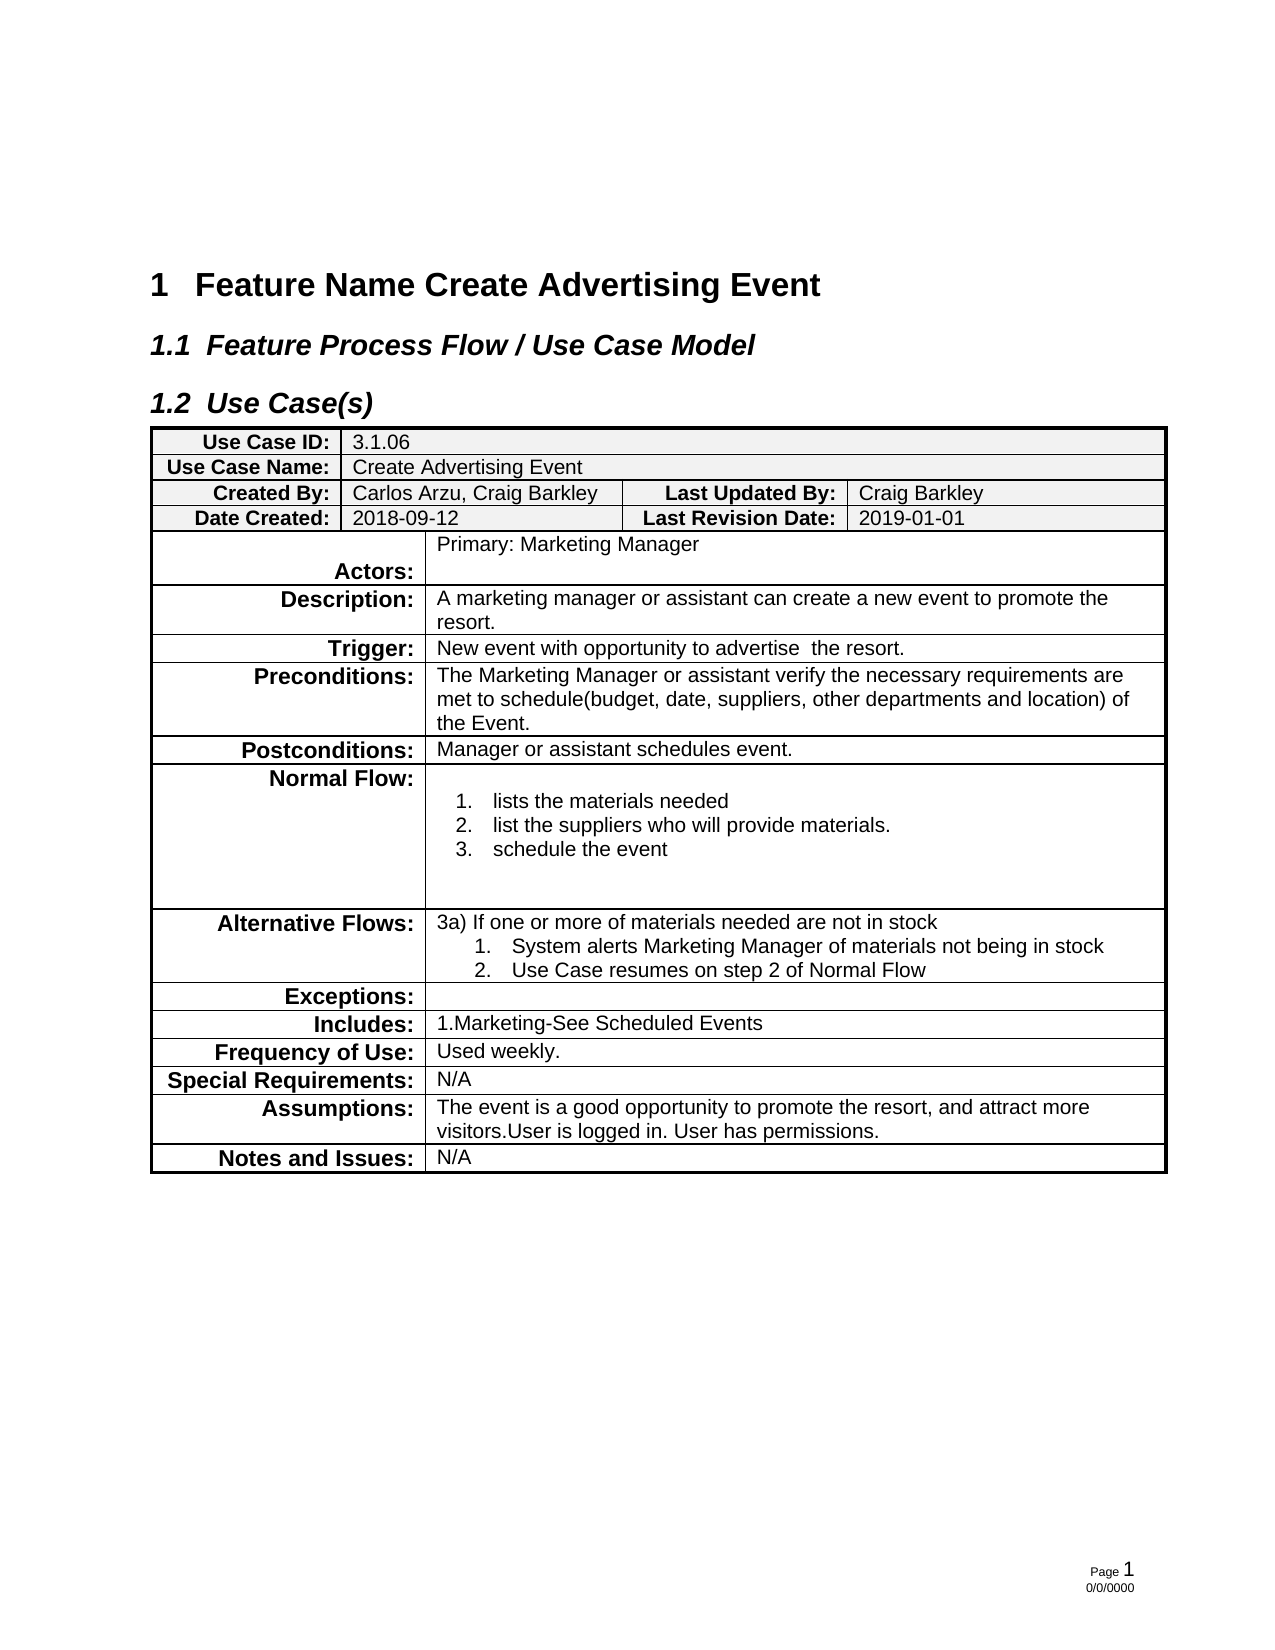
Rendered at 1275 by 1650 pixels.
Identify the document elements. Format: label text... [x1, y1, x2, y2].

table_header 3.1.06 [342, 430, 1164, 453]
table_cell Alternative Flows: [153, 910, 425, 982]
table_cell [426, 983, 1164, 1010]
table_header Use Case ID: [153, 430, 340, 453]
table_cell Last Revision Date: [623, 506, 847, 530]
table_cell Used weekly. [426, 1039, 1164, 1066]
table_cell The event is a good opportunity to promote the resort, and attract more visitors.User is logged in. User has permissions. [426, 1095, 1164, 1143]
table_cell 1.Marketing-See Scheduled Events [426, 1011, 1164, 1038]
table_cell 2019-01-01 [848, 506, 1164, 530]
table_cell Last Updated By: [623, 481, 847, 504]
table_cell Description: [153, 586, 425, 634]
table_cell N/A [426, 1145, 1164, 1171]
subtitle Use Case(s) [150, 387, 1134, 420]
table_cell Assumptions: [153, 1095, 425, 1143]
table_cell N/A [426, 1067, 1164, 1093]
table_cell Carlos Arzu, Craig Barkley [342, 481, 622, 504]
table_cell 2018-09-12 [342, 506, 622, 530]
table_cell Trigger: [153, 635, 425, 662]
table_cell Actors: [153, 532, 425, 584]
table_cell The Marketing Manager or assistant verify the necessary requirements are met to schedule(budget, date, suppliers, other departments and location) of the Event. [426, 663, 1164, 735]
table_cell 3a) If one or more of materials needed are not in stock System alerts Marketing Manager of materials not being in stock Use Case resumes on step 2 of Normal Flow [426, 910, 1164, 982]
table_cell Craig Barkley [848, 481, 1164, 504]
table_cell A marketing manager or assistant can create a new event to promote the resort. [426, 586, 1164, 634]
table_cell Includes: [153, 1011, 425, 1038]
table_cell Exceptions: [153, 983, 425, 1010]
table_cell Date Created: [153, 506, 340, 530]
table_cell Notes and Issues: [153, 1145, 425, 1171]
table_cell Primary: Marketing Manager [426, 532, 1164, 584]
table_cell lists the materials needed list the suppliers who will provide materials. schedule the event [426, 765, 1164, 908]
table_cell New event with opportunity to advertise the resort. [426, 635, 1164, 662]
table_cell Special Requirements: [153, 1067, 425, 1093]
table_cell Normal Flow: [153, 765, 425, 908]
table_cell Postconditions: [153, 737, 425, 763]
table_cell Created By: [153, 481, 340, 504]
subtitle Feature Name Create Advertising Event [150, 264, 1134, 303]
table_cell Use Case Name: [153, 455, 340, 479]
table_cell Create Advertising Event [342, 455, 1164, 479]
subtitle Feature Process Flow / Use Case Model [150, 328, 1134, 362]
table_cell Preconditions: [153, 663, 425, 735]
table_cell Frequency of Use: [153, 1039, 425, 1066]
table_cell Manager or assistant schedules event. [426, 737, 1164, 763]
